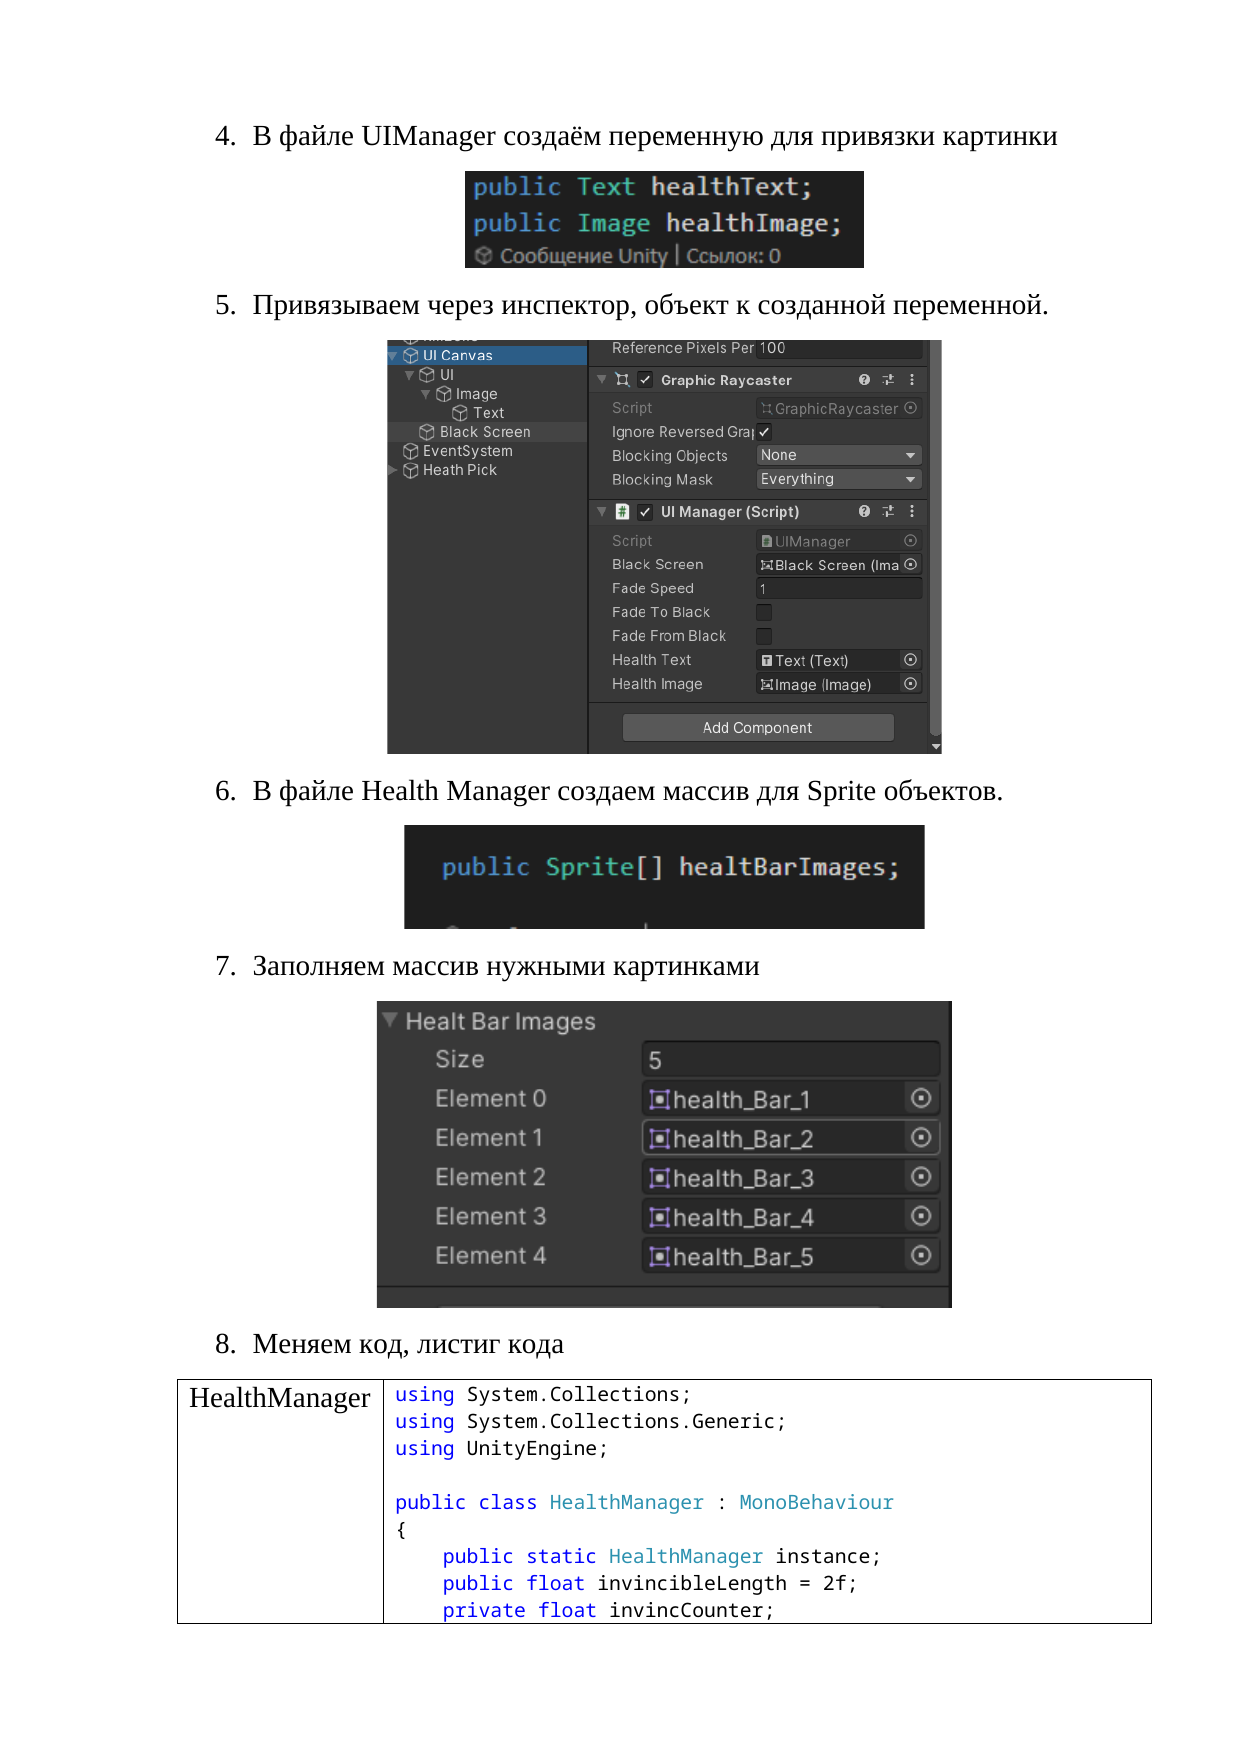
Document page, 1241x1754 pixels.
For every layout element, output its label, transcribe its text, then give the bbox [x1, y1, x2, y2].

table_header HealthManager [178, 1380, 383, 1623]
picture [404, 825, 925, 929]
picture [465, 171, 864, 268]
list В файле Health Manager создаем массив для Sprite объектов. [215, 773, 1152, 806]
list В файле UIManager создаём переменную для привязки картинки [215, 118, 1152, 152]
list Привязываем через инспектор, объект к созданной переменной. [215, 287, 1152, 321]
list Меняем код, листиг кода [215, 1327, 1152, 1360]
picture [376, 1001, 952, 1308]
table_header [384, 1380, 1151, 1623]
picture [387, 340, 942, 754]
list Заполняем массив нужными картинками [215, 948, 1152, 982]
